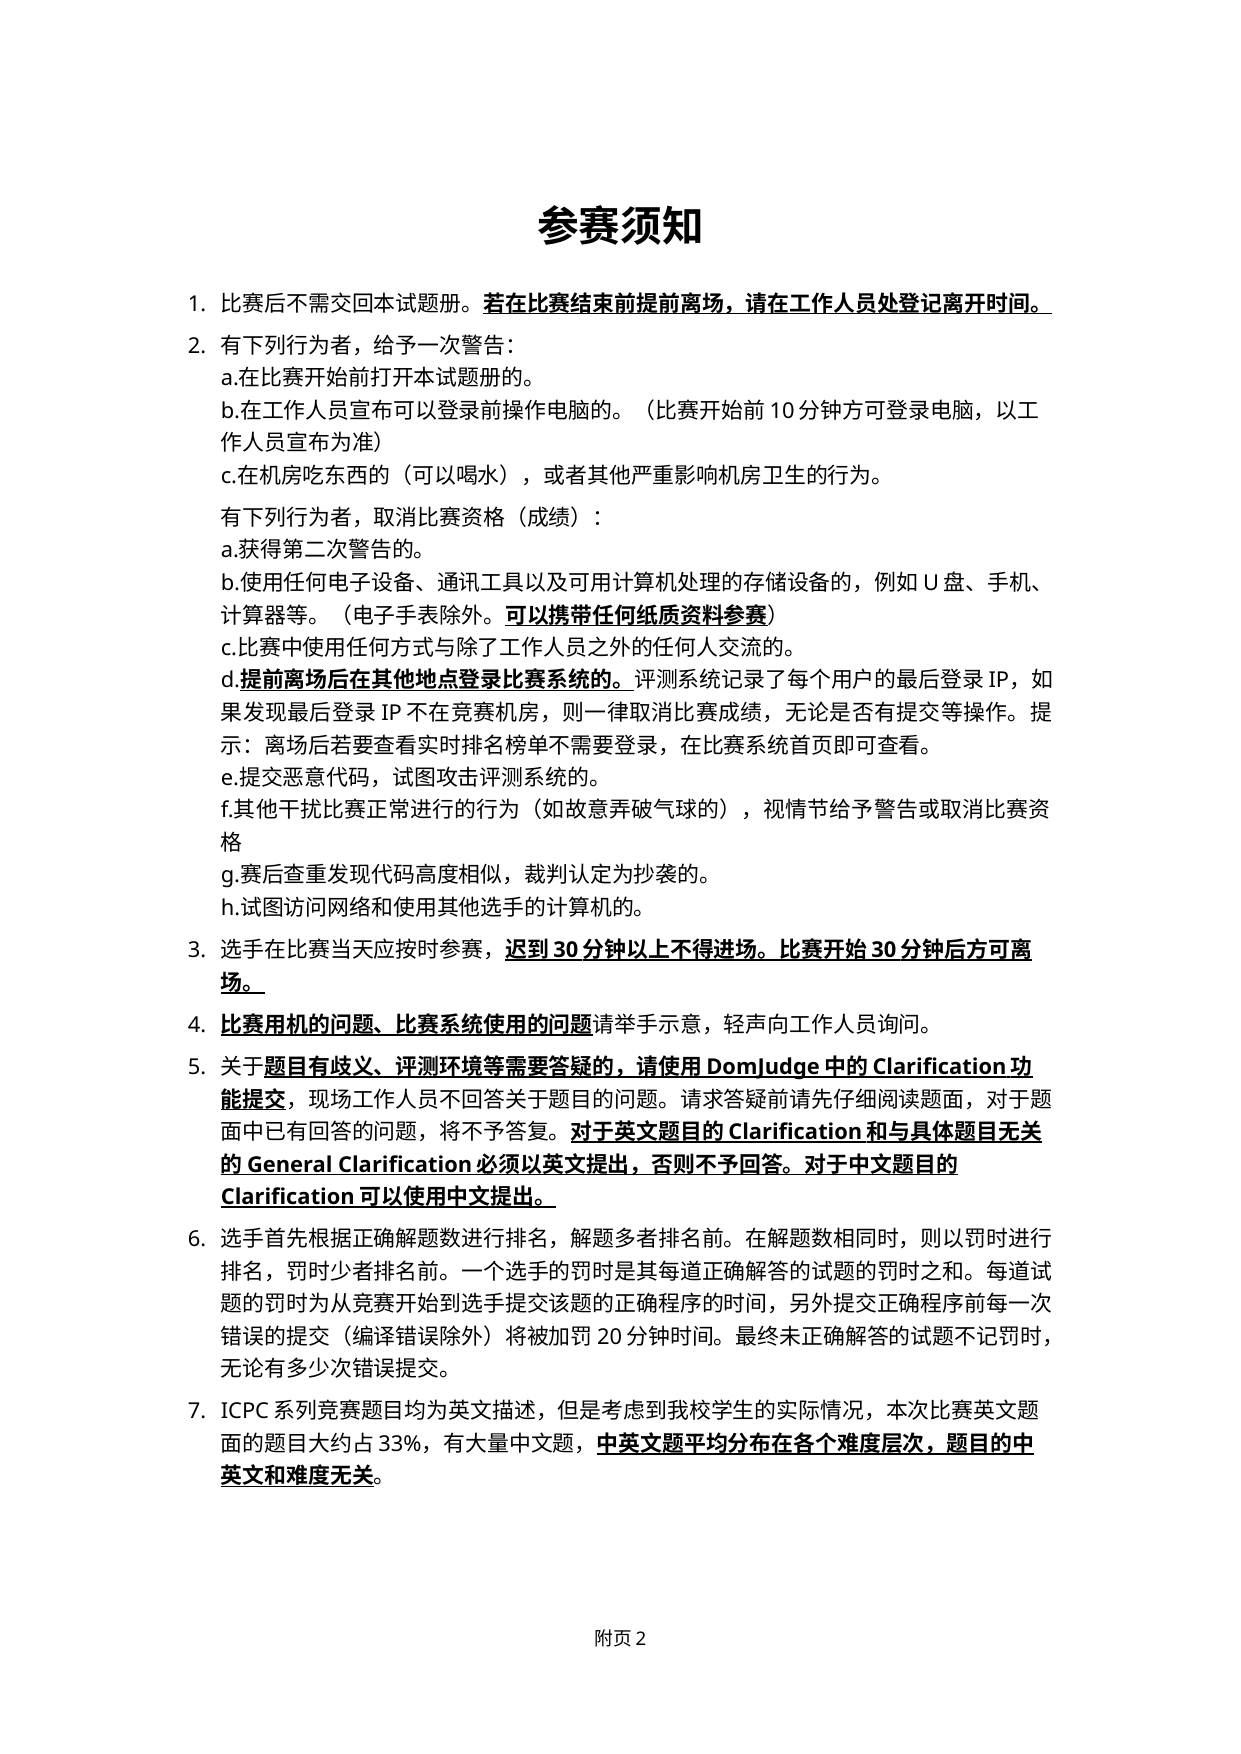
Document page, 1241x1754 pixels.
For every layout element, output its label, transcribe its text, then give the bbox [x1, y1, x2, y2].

text 有下列行为者，取消比赛资格（成绩）： a.获得第二次警告的。 b.使用任何电子设备、通讯工具以及可用计算机处理的存储设备的，例如U盘、手机、计算器等。（电子手表除外。可以携带任何纸质资料参赛） c.比赛中使用任何方式与除了工作人员之外的任何人交流的。 d.提前离场后在其他地点登录比赛系统的。评测系统记录了每个用户的最后登录IP，如果发现最后登录IP不在竞赛机房，则一律取消比赛成绩，无论是否有提交等操作。提示：离场后若要查看实时排名榜单不需要登录，在比赛系统首页即可查看。 e.提交恶意代码，试图攻击评测系统的。 f.其他干扰比赛正常进行的行为（如故意弄破气球的），视情节给予警告或取消比赛资格 g.赛后查重发现代码高度相似，裁判认定为抄袭的。 h.试图访问网络和使用其他选手的计算机的。 [221, 500, 1053, 922]
list 选手在比赛当天应按时参赛，迟到30分钟以上不得进场。比赛开始30分钟后方可离场。 [188, 932, 1053, 997]
list 比赛后不需交回本试题册。若在比赛结束前提前离场，请在工作人员处登记离开时间。 [188, 285, 1053, 318]
list 有下列行为者，给予一次警告： a.在比赛开始前打开本试题册的。 b.在工作人员宣布可以登录前操作电脑的。（比赛开始前10分钟方可登录电脑，以工作人员宣布为准） c.在机房吃东西的（可以喝水），或者其他严重影响机房卫生的行为。 [188, 327, 1053, 490]
list 选手首先根据正确解题数进行排名，解题多者排名前。在解题数相同时，则以罚时进行排名，罚时少者排名前。一个选手的罚时是其每道正确解答的试题的罚时之和。每道试题的罚时为从竞赛开始到选手提交该题的正确程序的时间，另外提交正确程序前每一次错误的提交（编译错误除外）将被加罚20分钟时间。最终未正确解答的试题不记罚时，无论有多少次错误提交。 [188, 1221, 1053, 1383]
list 关于题目有歧义、评测环境等需要答疑的，请使用DomJudge中的Clarification功能提交，现场工作人员不回答关于题目的问题。请求答疑前请先仔细阅读题面，对于题面中已有回答的问题，将不予答复。对于英文题目的Clarification和与具体题目无关的General Clarification必须以英文提出，否则不予回答。对于中文题目的Clarification可以使用中文提出。 [188, 1049, 1053, 1211]
list ICPC系列竞赛题目均为英文描述，但是考虑到我校学生的实际情况，本次比赛英文题面的题目大约占33%，有大量中文题，中英文题平均分布在各个难度层次，题目的中英文和难度无关。 [188, 1393, 1053, 1491]
list 比赛用机的问题、比赛系统使用的问题请举手示意，轻声向工作人员询问。 [188, 1007, 1053, 1039]
subtitle 参赛须知 [187, 191, 1053, 256]
